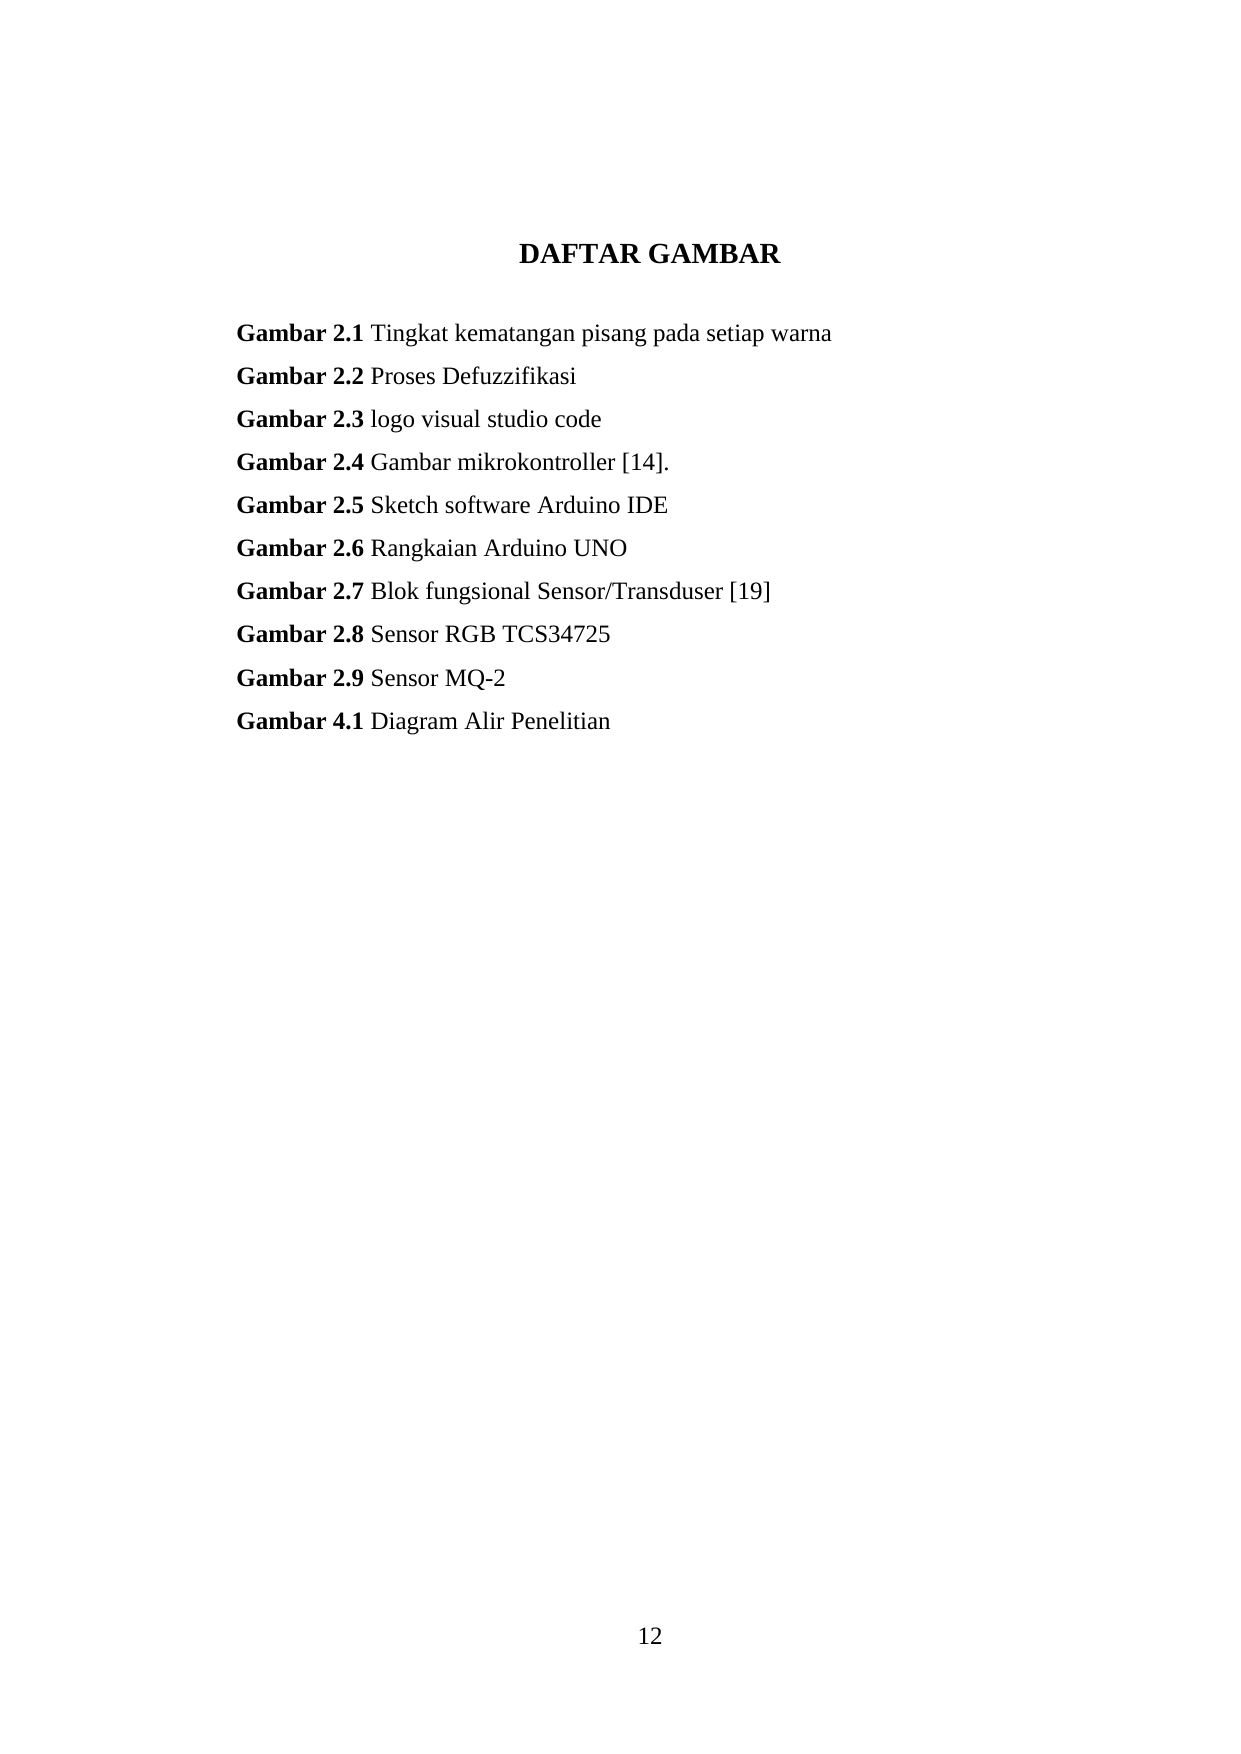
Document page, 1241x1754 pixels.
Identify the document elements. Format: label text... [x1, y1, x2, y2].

subtitle DAFTAR GAMBAR [236, 236, 1063, 270]
